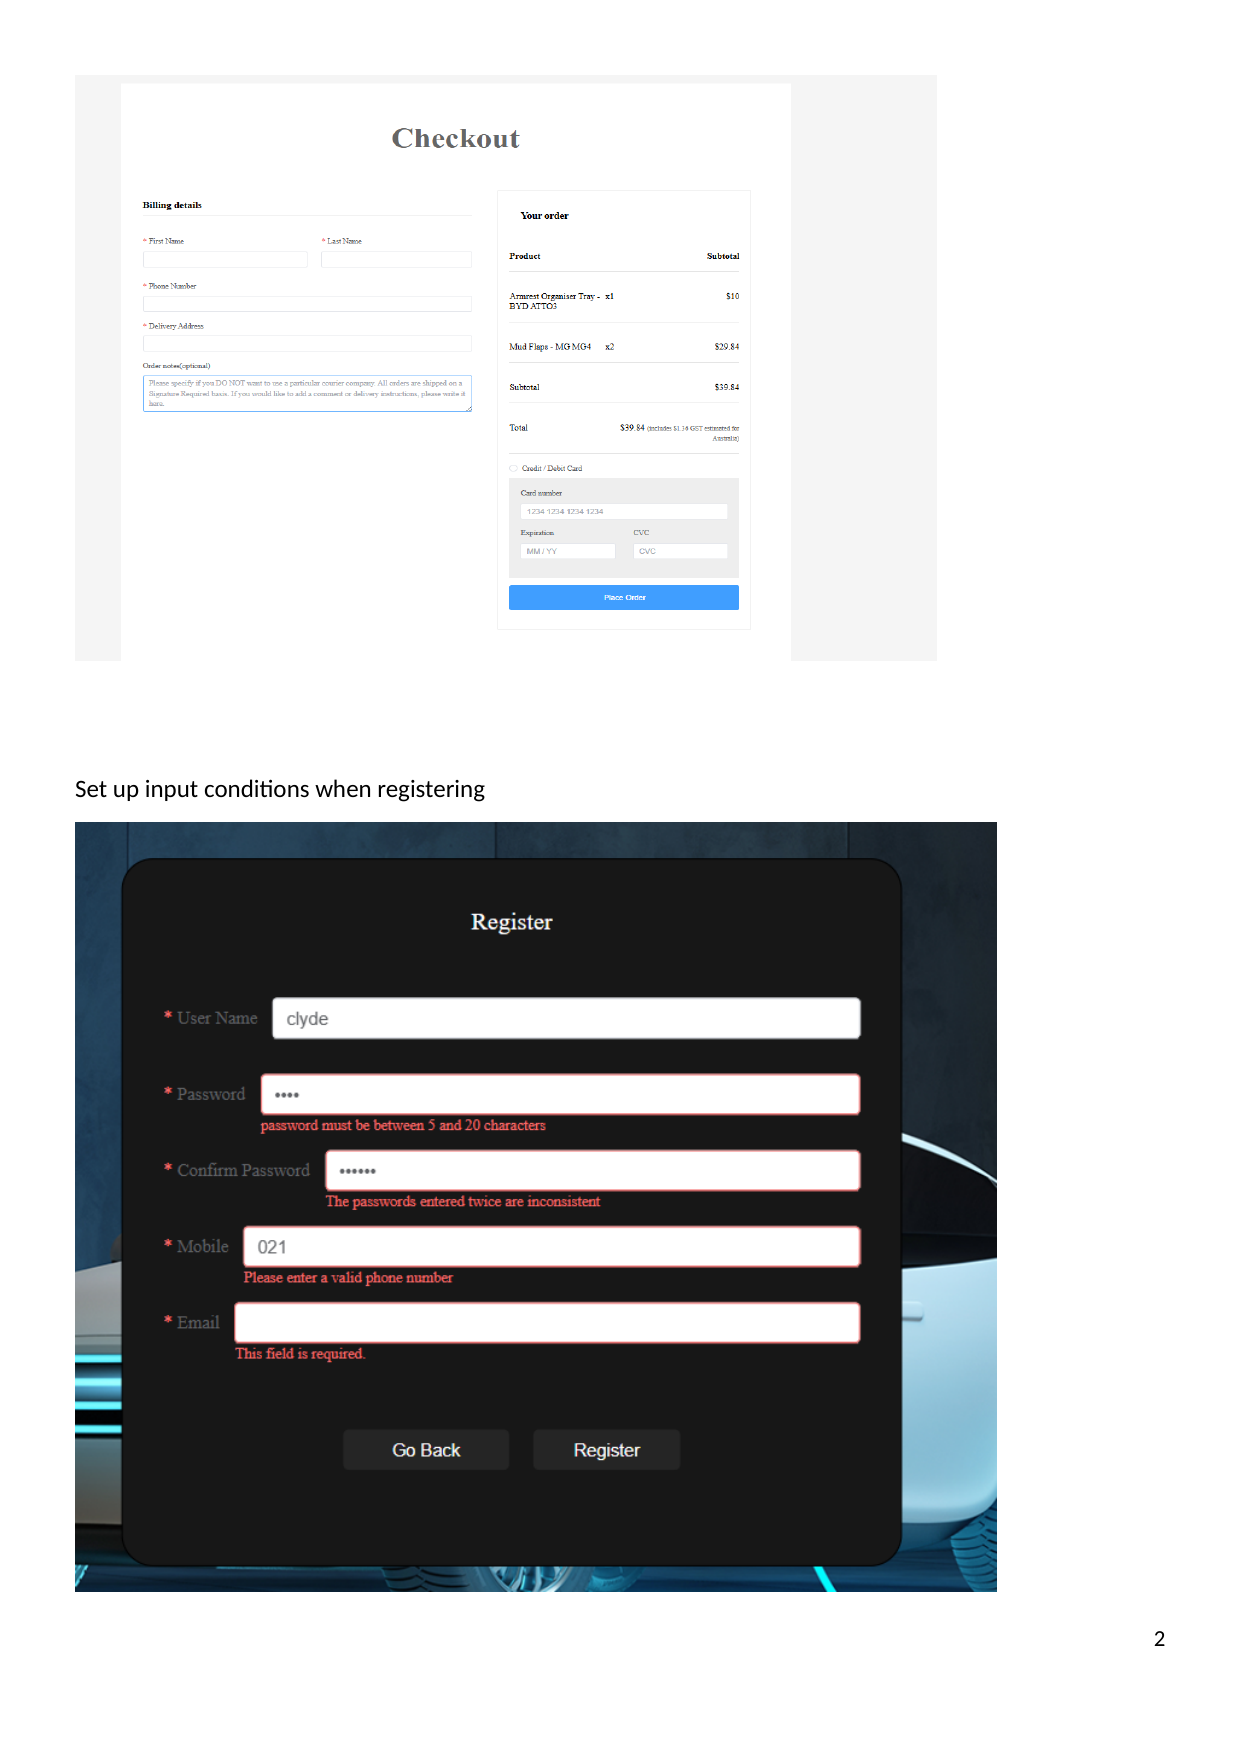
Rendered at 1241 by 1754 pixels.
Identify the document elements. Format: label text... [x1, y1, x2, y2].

picture [75, 75, 937, 661]
picture [75, 822, 997, 1592]
text Set up input conditions when registering [75, 773, 1165, 803]
